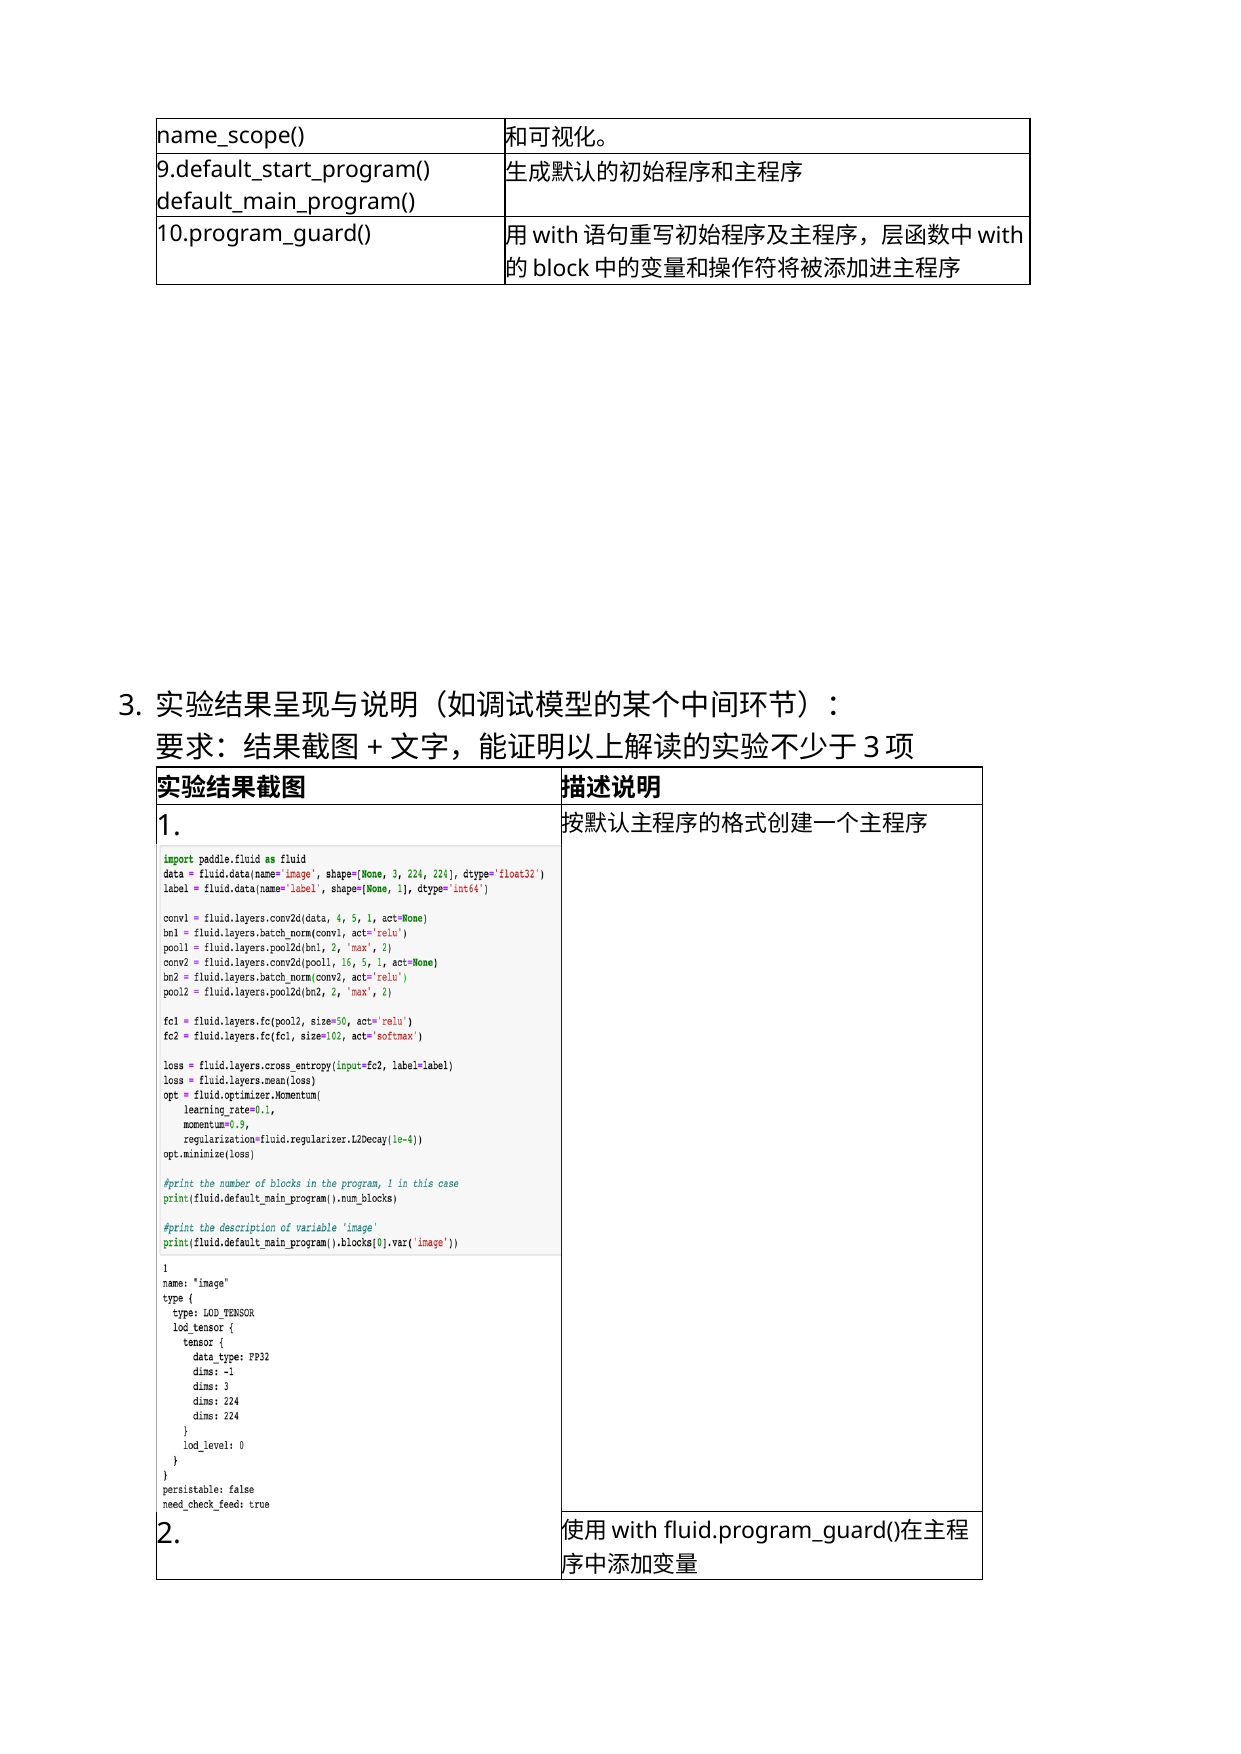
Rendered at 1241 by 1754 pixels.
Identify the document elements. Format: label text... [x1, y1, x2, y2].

table_cell 10.program_guard() [157, 217, 504, 284]
table_cell 按默认主程序的格式创建一个主程序 [562, 805, 982, 1511]
list 实验结果呈现与说明（如调试模型的某个中间环节）： [118, 682, 1122, 724]
table_cell 2. [157, 1512, 561, 1579]
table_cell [562, 1512, 982, 1579]
table_cell 1. [157, 805, 561, 844]
table_header 实验结果截图 [157, 768, 561, 804]
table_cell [506, 119, 1029, 152]
table_cell 生成默认的初始程序和主程序 [506, 154, 1029, 216]
list 要求：结果截图 + 文字，能证明以上解读的实验不少于3项 [156, 724, 1122, 766]
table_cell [157, 119, 504, 152]
picture [156, 844, 562, 1512]
table_cell 9.default_start_program() default_main_program() [157, 154, 504, 216]
table_header 描述说明 [562, 768, 982, 804]
table_cell 用with语句重写初始程序及主程序，层函数中with的block中的变量和操作符将被添加进主程序 [506, 217, 1029, 284]
